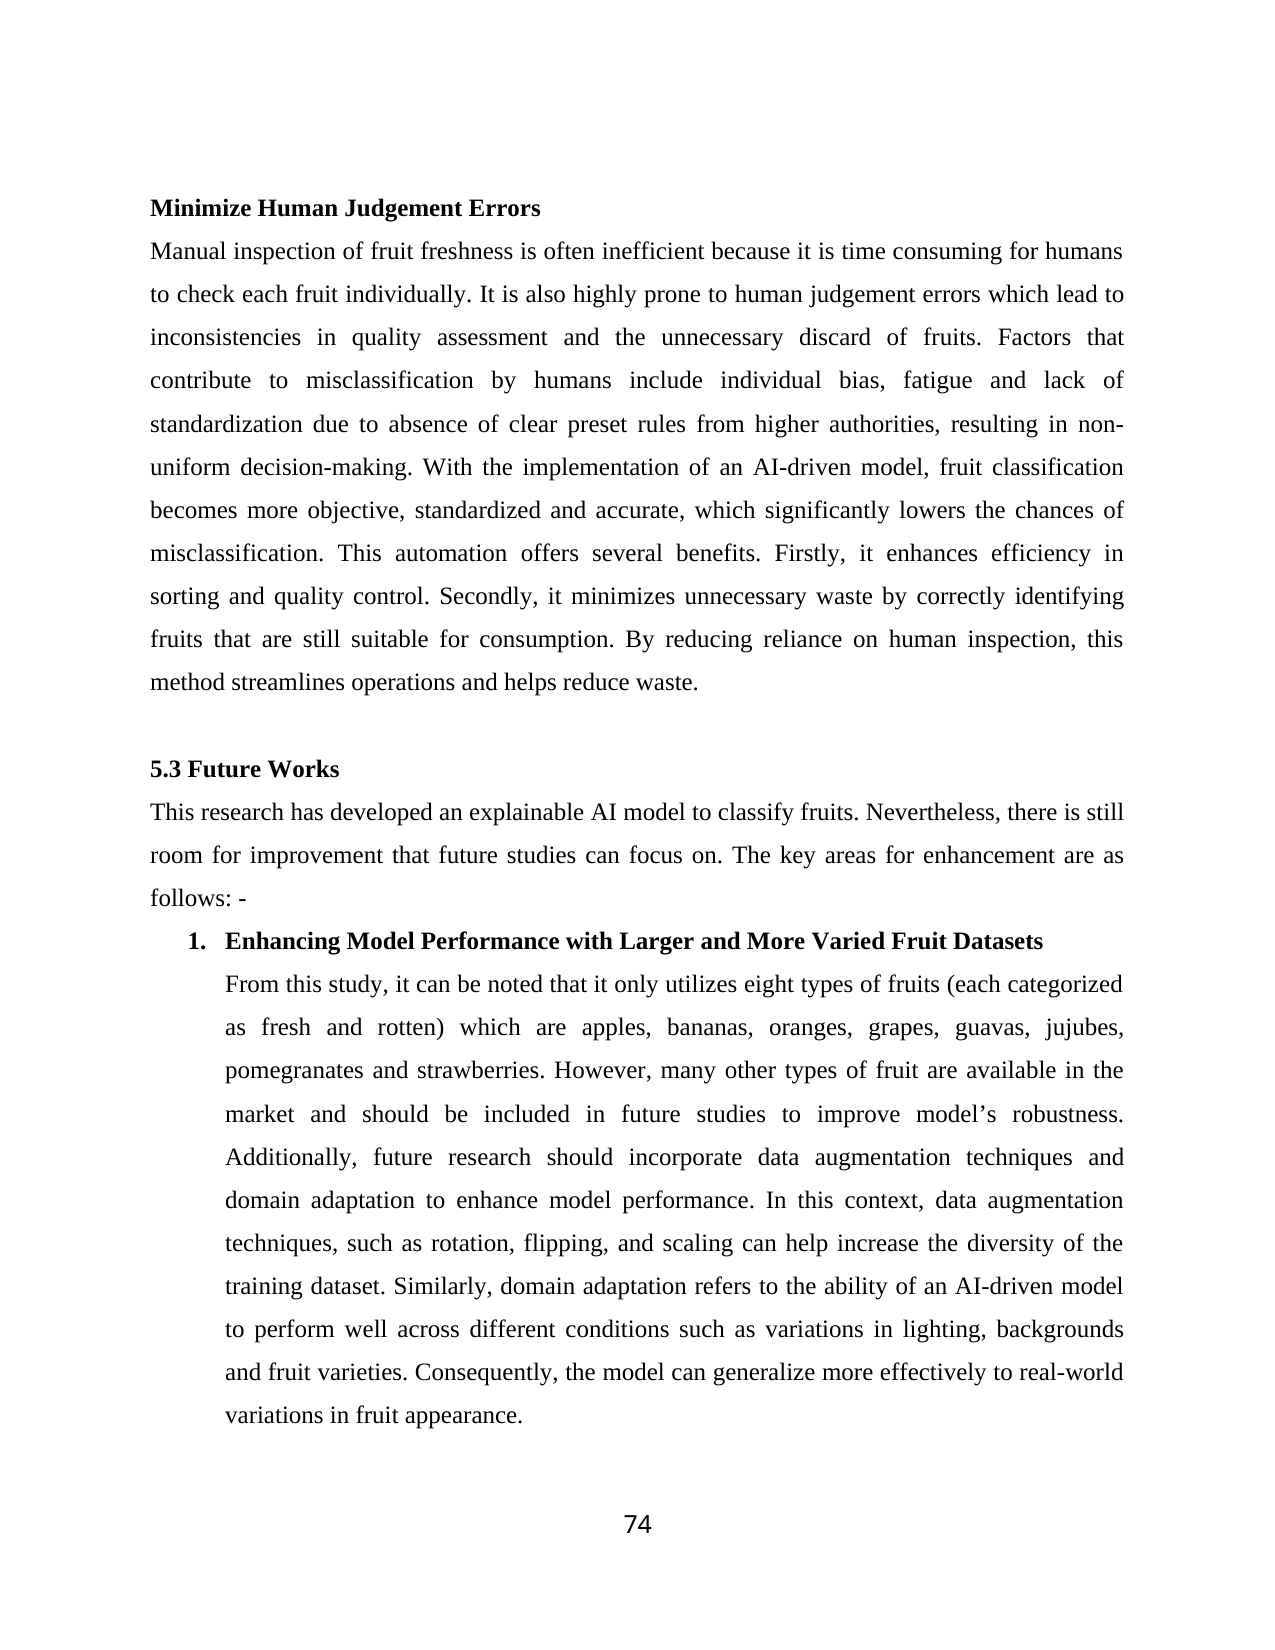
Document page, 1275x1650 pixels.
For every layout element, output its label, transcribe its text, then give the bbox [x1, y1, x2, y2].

list From this study, it can be noted that it only utilizes eight types of fruits (each categorized as fresh and rotten) which are apples, bananas, oranges, grapes, guavas, jujubes, pomegranates and strawberries. However, many other types of fruit are available in the market and should be included in future studies to improve model’s robustness. Additionally, future research should incorporate data augmentation techniques and domain adaptation to enhance model performance. In this context, data augmentation techniques, such as rotation, flipping, and scaling can help increase the diversity of the training dataset. Similarly, domain adaptation refers to the ability of an AI-driven model to perform well across different conditions such as variations in lighting, backgrounds and fruit varieties. Consequently, the model can generalize more effectively to real-world variations in fruit appearance. [225, 969, 1125, 1429]
text Minimize Human Judgement Errors [150, 193, 1125, 222]
list Enhancing Model Performance with Larger and More Varied Fruit Datasets [187, 926, 1125, 955]
text This research has developed an explainable AI model to classify fruits. Nevertheless, there is still room for improvement that future studies can focus on. The key areas for enhancement are as follows: - [150, 797, 1125, 912]
subtitle 5.3 Future Works [150, 754, 1125, 782]
text Manual inspection of fruit freshness is often inefficient because it is time consuming for humans to check each fruit individually. It is also highly prone to human judgement errors which lead to inconsistencies in quality assessment and the unnecessary discard of fruits. Factors that contribute to misclassification by humans include individual bias, fatigue and lack of standardization due to absence of clear preset rules from higher authorities, resulting in non-uniform decision-making. With the implementation of an AI-driven model, fruit classification becomes more objective, standardized and accurate, which significantly lowers the chances of misclassification. This automation offers several benefits. Firstly, it enhances efficiency in sorting and quality control. Secondly, it minimizes unnecessary waste by correctly identifying fruits that are still suitable for consumption. By reducing reliance on human inspection, this method streamlines operations and helps reduce waste. [150, 236, 1125, 696]
